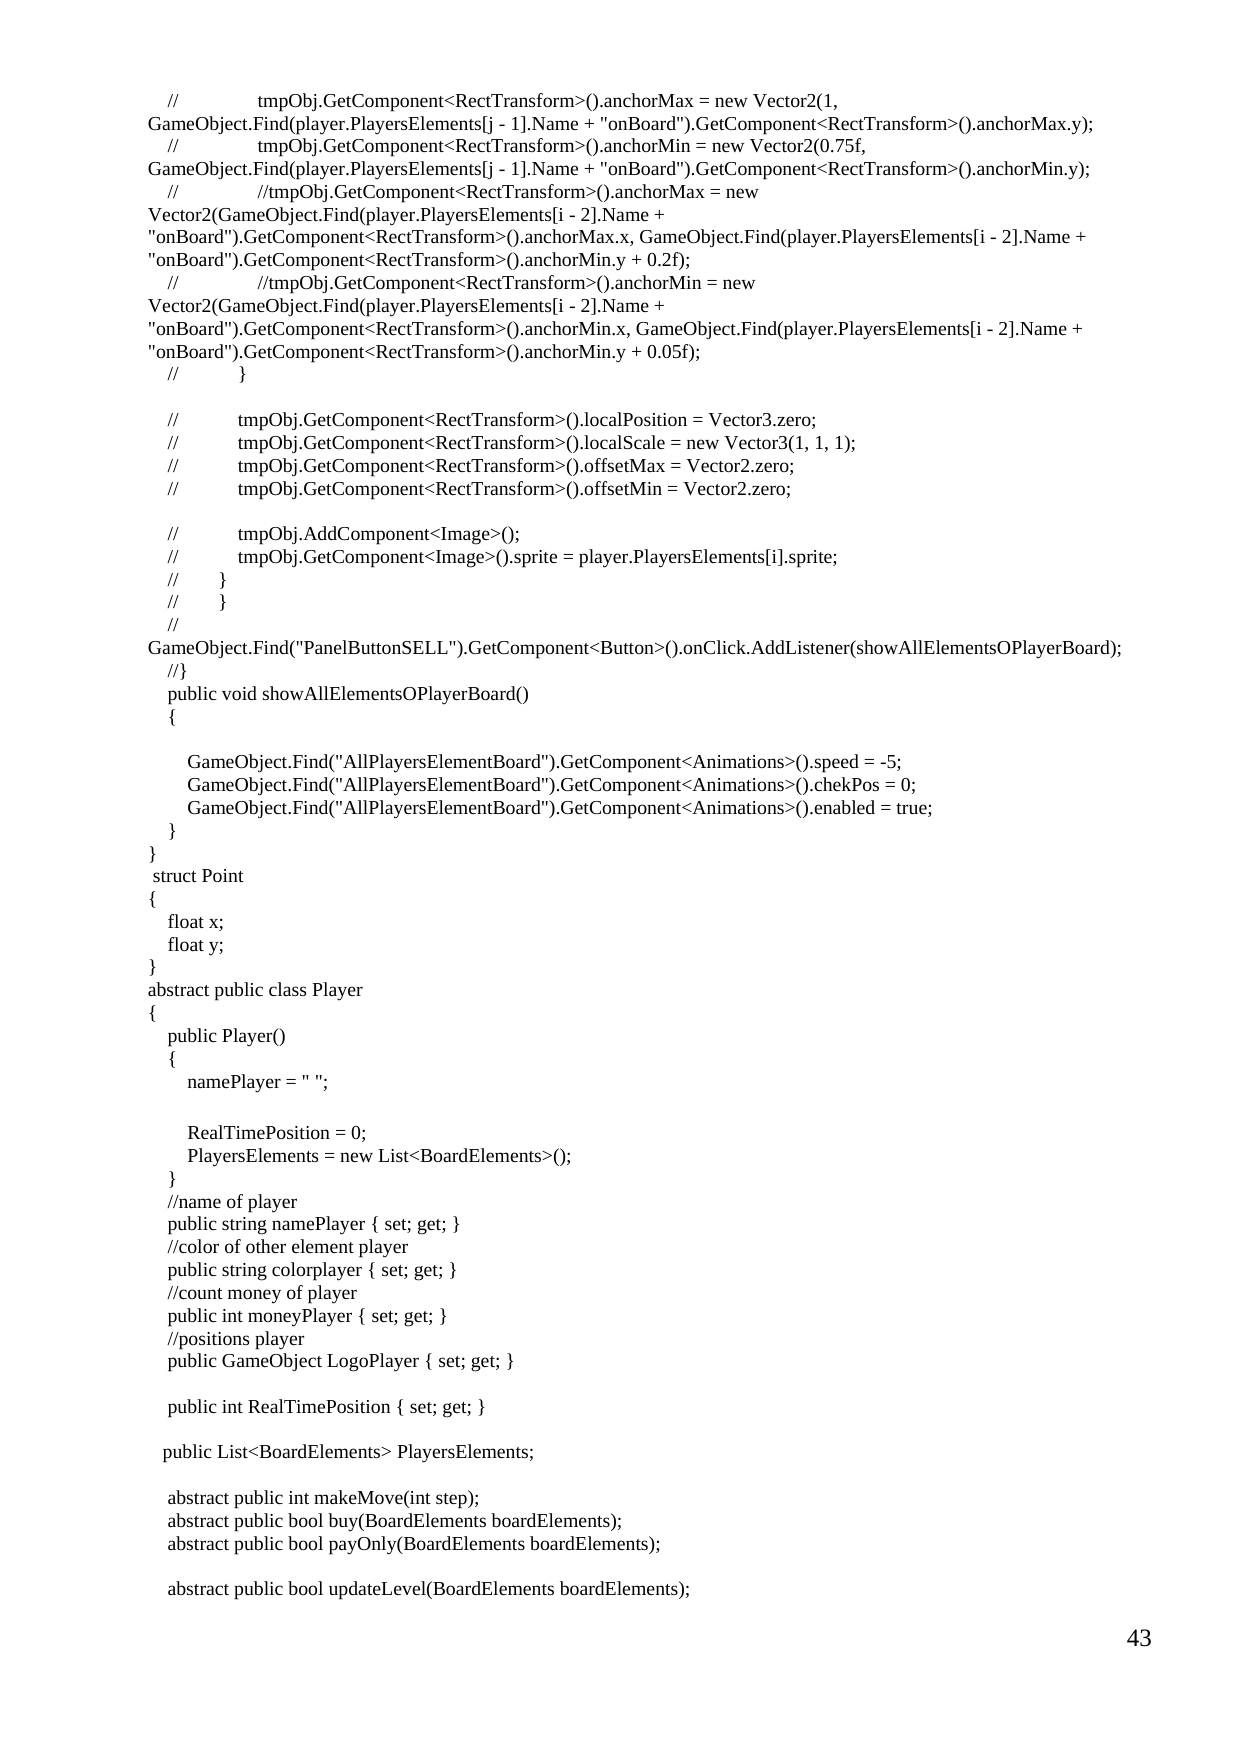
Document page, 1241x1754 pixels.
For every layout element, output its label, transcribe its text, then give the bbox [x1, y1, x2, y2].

text } [148, 841, 1152, 864]
text RealTimePosition = 0; [148, 1121, 1152, 1144]
text public List<BoardElements> PlayersElements; [148, 1441, 1152, 1463]
text //name of player [148, 1189, 1152, 1212]
text } [148, 819, 1152, 841]
text abstract public bool updateLevel(BoardElements boardElements); [148, 1577, 1152, 1600]
text abstract public bool buy(BoardElements boardElements); [148, 1509, 1152, 1532]
text //color of other element player [148, 1235, 1152, 1258]
text } [148, 956, 1152, 978]
text // tmpObj.GetComponent<RectTransform>().anchorMax = new Vector2(1, GameObject.Find(player.PlayersElements[j - 1].Name + "onBoard").GetComponent<RectTransform>().anchorMax.y); [148, 89, 1152, 134]
text abstract public int makeMove(int step); [148, 1486, 1152, 1509]
text { [148, 1001, 1152, 1024]
text // tmpObj.AddComponent<Image>(); [148, 522, 1152, 545]
text public Player() [148, 1024, 1152, 1047]
text abstract public bool payOnly(BoardElements boardElements); [148, 1532, 1152, 1554]
text // //tmpObj.GetComponent<RectTransform>().anchorMax = new Vector2(GameObject.Find(player.PlayersElements[i - 2].Name + "onBoard").GetComponent<RectTransform>().anchorMax.x, GameObject.Find(player.PlayersElements[i - 2].Name + "onBoard").GetComponent<RectTransform>().anchorMin.y + 0.2f); [148, 180, 1152, 271]
text // GameObject.Find("PanelButtonSELL").GetComponent<Button>().onClick.AddListener(showAllElementsOPlayerBoard); [148, 613, 1152, 659]
text public int moneyPlayer { set; get; } [148, 1304, 1152, 1326]
text public void showAllElementsOPlayerBoard() [148, 682, 1152, 704]
text // } [148, 591, 1152, 613]
text PlayersElements = new List<BoardElements>(); [148, 1144, 1152, 1167]
text public string colorplayer { set; get; } [148, 1258, 1152, 1281]
text //positions player [148, 1326, 1152, 1349]
text float y; [148, 933, 1152, 956]
text namePlayer = " "; [148, 1069, 1152, 1092]
text // tmpObj.GetComponent<Image>().sprite = player.PlayersElements[i].sprite; [148, 545, 1152, 568]
text public GameObject LogoPlayer { set; get; } [148, 1349, 1152, 1372]
text abstract public class Player [148, 978, 1152, 1001]
text // tmpObj.GetComponent<RectTransform>().offsetMax = Vector2.zero; [148, 454, 1152, 476]
text GameObject.Find("AllPlayersElementBoard").GetComponent<Animations>().chekPos = 0; [148, 773, 1152, 796]
text public string namePlayer { set; get; } [148, 1212, 1152, 1235]
text // tmpObj.GetComponent<RectTransform>().anchorMin = new Vector2(0.75f, GameObject.Find(player.PlayersElements[j - 1].Name + "onBoard").GetComponent<RectTransform>().anchorMin.y); [148, 134, 1152, 180]
text //} [148, 659, 1152, 682]
text // tmpObj.GetComponent<RectTransform>().offsetMin = Vector2.zero; [148, 476, 1152, 499]
text struct Point [148, 864, 1152, 887]
text float x; [148, 910, 1152, 933]
text { [148, 887, 1152, 910]
text // } [148, 568, 1152, 591]
text } [148, 1167, 1152, 1189]
text GameObject.Find("AllPlayersElementBoard").GetComponent<Animations>().speed = -5; [148, 750, 1152, 773]
text GameObject.Find("AllPlayersElementBoard").GetComponent<Animations>().enabled = true; [148, 796, 1152, 819]
text public int RealTimePosition { set; get; } [148, 1395, 1152, 1418]
text // tmpObj.GetComponent<RectTransform>().localScale = new Vector3(1, 1, 1); [148, 431, 1152, 454]
text { [148, 1047, 1152, 1069]
text // } [148, 362, 1152, 385]
text { [148, 704, 1152, 727]
text // //tmpObj.GetComponent<RectTransform>().anchorMin = new Vector2(GameObject.Find(player.PlayersElements[i - 2].Name + "onBoard").GetComponent<RectTransform>().anchorMin.x, GameObject.Find(player.PlayersElements[i - 2].Name + "onBoard").GetComponent<RectTransform>().anchorMin.y + 0.05f); [148, 271, 1152, 362]
text //count money of player [148, 1281, 1152, 1304]
text // tmpObj.GetComponent<RectTransform>().localPosition = Vector3.zero; [148, 408, 1152, 431]
